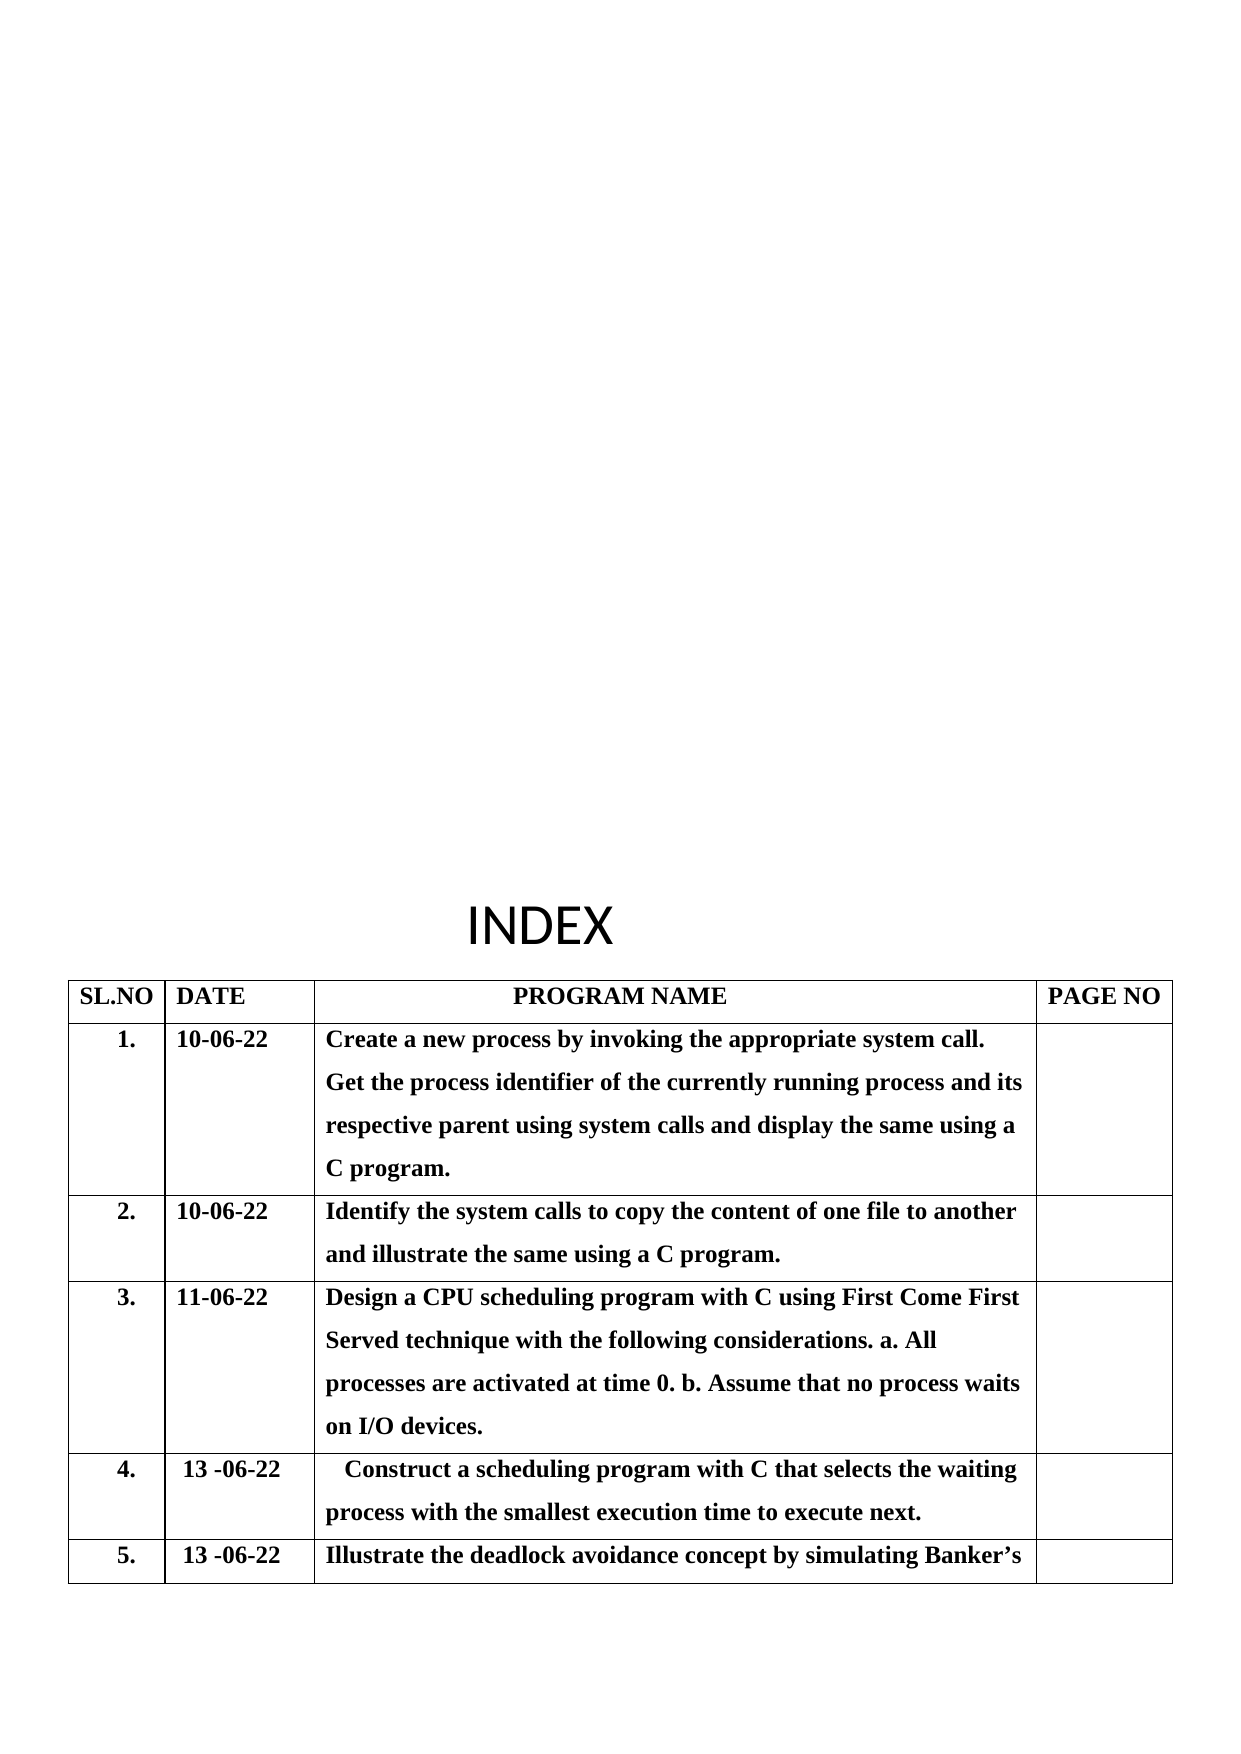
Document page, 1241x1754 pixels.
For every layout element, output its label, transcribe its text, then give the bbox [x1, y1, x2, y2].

table_cell Construct a scheduling program with C that selects the waiting process with the smallest execution time to execute next. [315, 1454, 1036, 1539]
table_cell [69, 1540, 164, 1583]
table_cell 13 -06-22 [166, 1454, 314, 1539]
table_cell [69, 1282, 164, 1453]
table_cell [315, 1540, 1036, 1583]
text INDEX [150, 887, 1090, 959]
table_cell Design a CPU scheduling program with C using First Come First Served technique with the following considerations. a. All processes are activated at time 0. b. Assume that no process waits on I/O devices. [315, 1282, 1036, 1453]
table_cell Create a new process by invoking the appropriate system call. Get the process identifier of the currently running process and its respective parent using system calls and display the same using a C program. [315, 1024, 1036, 1195]
table_cell [69, 1454, 164, 1539]
table_cell Identify the system calls to copy the content of one file to another and illustrate the same using a C program. [315, 1196, 1036, 1281]
table_cell 13 -06-22 [166, 1540, 314, 1583]
table_header SL.NO [69, 981, 164, 1023]
table_cell [1037, 1024, 1172, 1195]
table_header DATE [166, 981, 314, 1023]
table_cell [1037, 1196, 1172, 1281]
table_cell [69, 1196, 164, 1281]
table_cell 11-06-22 [166, 1282, 314, 1453]
table_header PAGE NO [1037, 981, 1172, 1023]
table_cell 10-06-22 [166, 1196, 314, 1281]
table_cell [1037, 1540, 1172, 1583]
table_header PROGRAM NAME [315, 981, 1036, 1023]
table_cell [69, 1024, 164, 1195]
table_cell [1037, 1282, 1172, 1453]
table_cell 10-06-22 [166, 1024, 314, 1195]
table_cell [1037, 1454, 1172, 1539]
